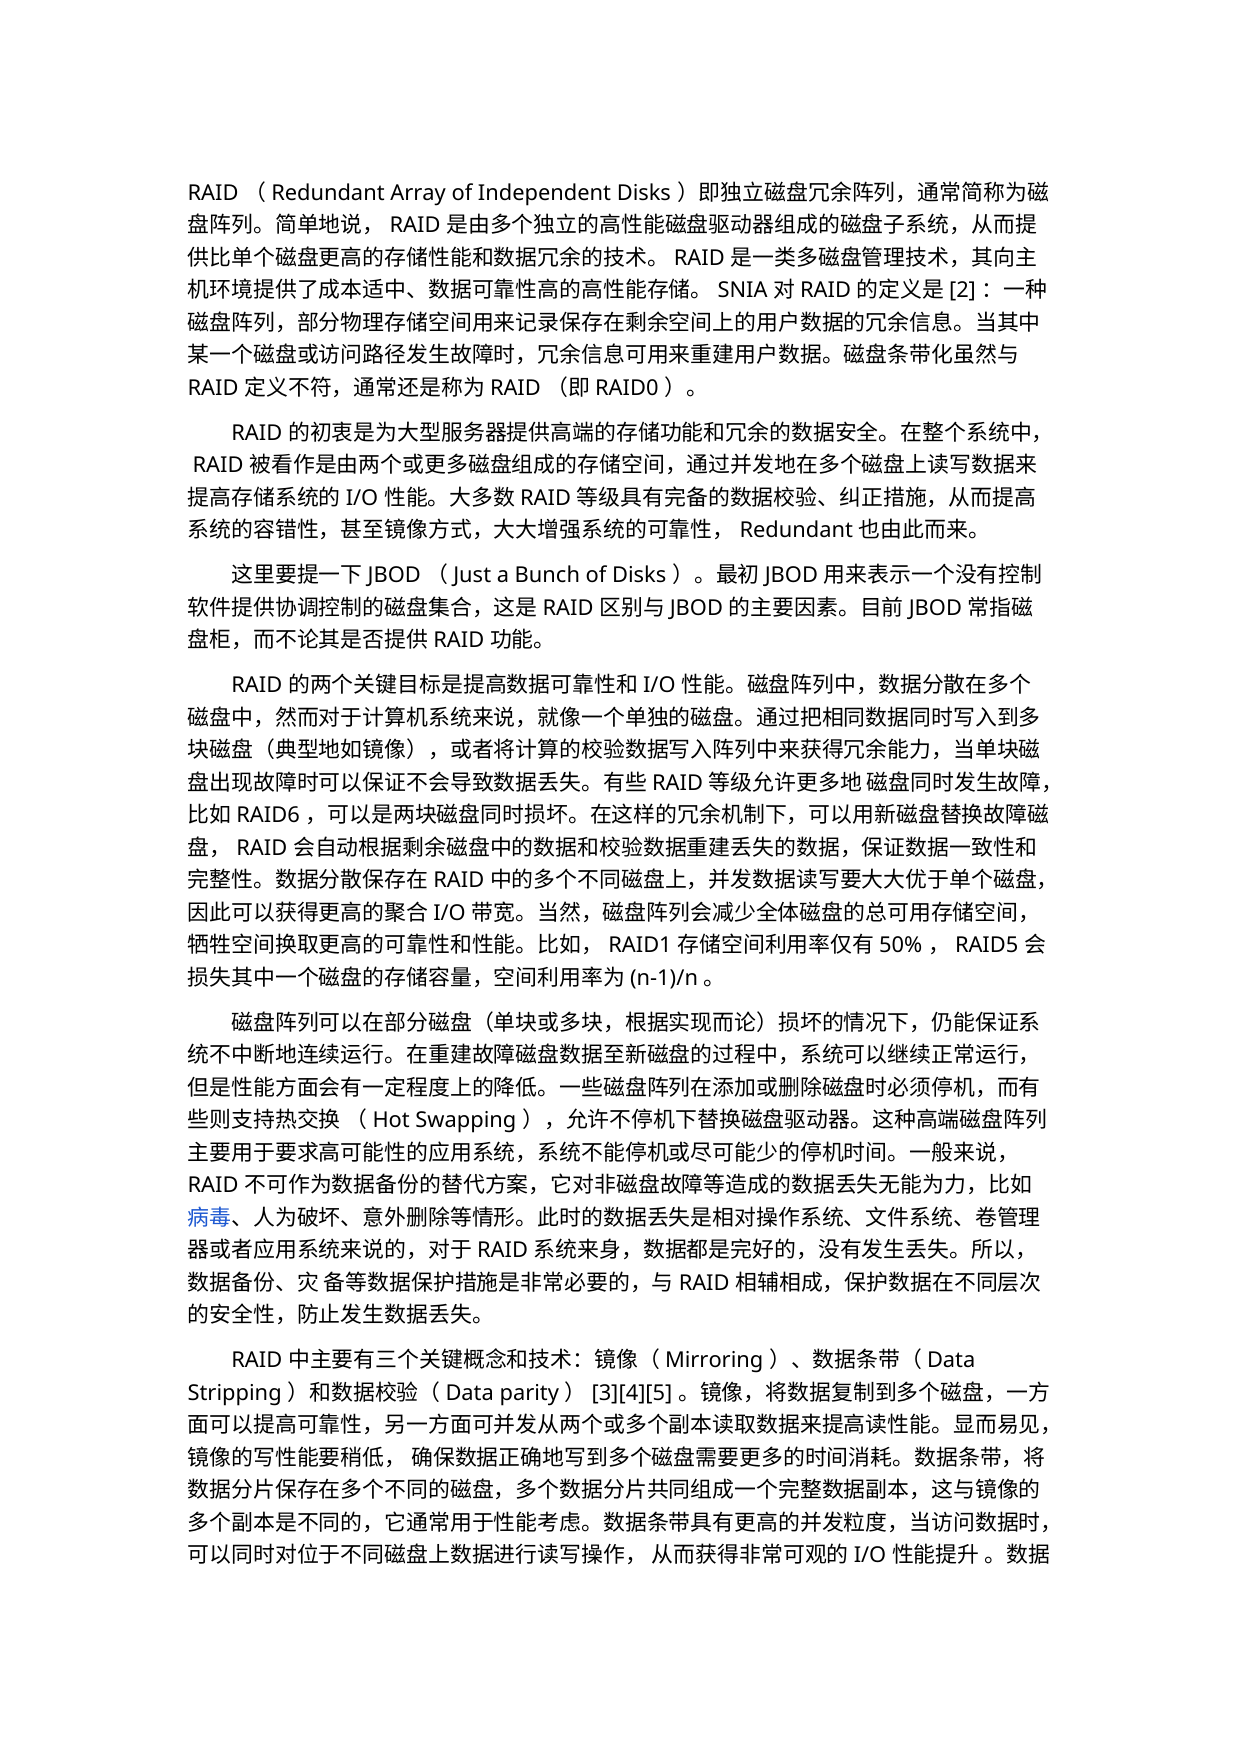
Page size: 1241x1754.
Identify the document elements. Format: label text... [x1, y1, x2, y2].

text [187, 1342, 1053, 1569]
text RAID 的两个关键目标是提高数据可靠性和 I/O 性能。磁盘阵列中，数据分散在多个磁盘中，然而对于计算机系统来说，就像一个单独的磁盘。通过把相同数据同时写入到多块磁盘（典型地如镜像），或者将计算的校验数据写入阵列中来获得冗余能力，当单块磁盘出现故障时可以保证不会导致数据丢失。有些 RAID 等级允许更多地 磁盘同时发生故障，比如 RAID6 ，可以是两块磁盘同时损坏。在这样的冗余机制下，可以用新磁盘替换故障磁盘， RAID 会自动根据剩余磁盘中的数据和校验数据重建丢失的数据，保证数据一致性和完整性。数据分散保存在 RAID 中的多个不同磁盘上，并发数据读写要大大优于单个磁盘，因此可以获得更高的聚合 I/O 带宽。当然，磁盘阵列会减少全体磁盘的总可用存储空间，牺牲空间换取更高的可靠性和性能。比如， RAID1 存储空间利用率仅有 50% ， RAID5 会损失其中一个磁盘的存储容量，空间利用率为 (n-1)/n 。 [187, 667, 1053, 992]
text 磁盘阵列可以在部分磁盘（单块或多块，根据实现而论）损坏的情况下，仍能保证系统不中断地连续运行。在重建故障磁盘数据至新磁盘的过程中，系统可以继续正常运行，但是性能方面会有一定程度上的降低。一些磁盘阵列在添加或删除磁盘时必须停机，而有些则支持热交换 （ Hot Swapping ），允许不停机下替换磁盘驱动器。这种高端磁盘阵列主要用于要求高可能性的应用系统，系统不能停机或尽可能少的停机时间。一般来说， RAID 不可作为数据备份的替代方案，它对非磁盘故障等造成的数据丢失无能为力，比如病毒、人为破坏、意外删除等情形。此时的数据丢失是相对操作系统、文件系统、卷管理器或者应用系统来说的，对于 RAID 系统来身，数据都是完好的，没有发生丢失。所以，数据备份、灾 备等数据保护措施是非常必要的，与 RAID 相辅相成，保护数据在不同层次的安全性，防止发生数据丢失。 [187, 1004, 1053, 1329]
text 这里要提一下 JBOD （ Just a Bunch of Disks ）。最初 JBOD 用来表示一个没有控制软件提供协调控制的磁盘集合，这是 RAID 区别与 JBOD 的主要因素。目前 JBOD 常指磁盘柜，而不论其是否提供 RAID 功能。 [187, 557, 1053, 654]
text RAID （ Redundant Array of Independent Disks ）即独立磁盘冗余阵列，通常简称为磁盘阵列。简单地说， RAID 是由多个独立的高性能磁盘驱动器组成的磁盘子系统，从而提供比单个磁盘更高的存储性能和数据冗余的技术。 RAID 是一类多磁盘管理技术，其向主机环境提供了成本适中、数据可靠性高的高性能存储。 SNIA 对 RAID 的定义是 [2] ：一种磁盘阵列，部分物理存储空间用来记录保存在剩余空间上的用户数据的冗余信息。当其中某一个磁盘或访问路径发生故障时，冗余信息可用来重建用户数据。磁盘条带化虽然与 RAID 定义不符，通常还是称为 RAID （即 RAID0 ）。 [187, 174, 1053, 402]
text RAID 的初衷是为大型服务器提供高端的存储功能和冗余的数据安全。在整个系统中， RAID 被看作是由两个或更多磁盘组成的存储空间，通过并发地在多个磁盘上读写数据来提高存储系统的 I/O 性能。大多数 RAID 等级具有完备的数据校验、纠正措施，从而提高系统的容错性，甚至镜像方式，大大增强系统的可靠性， Redundant 也由此而来。 [187, 414, 1053, 544]
